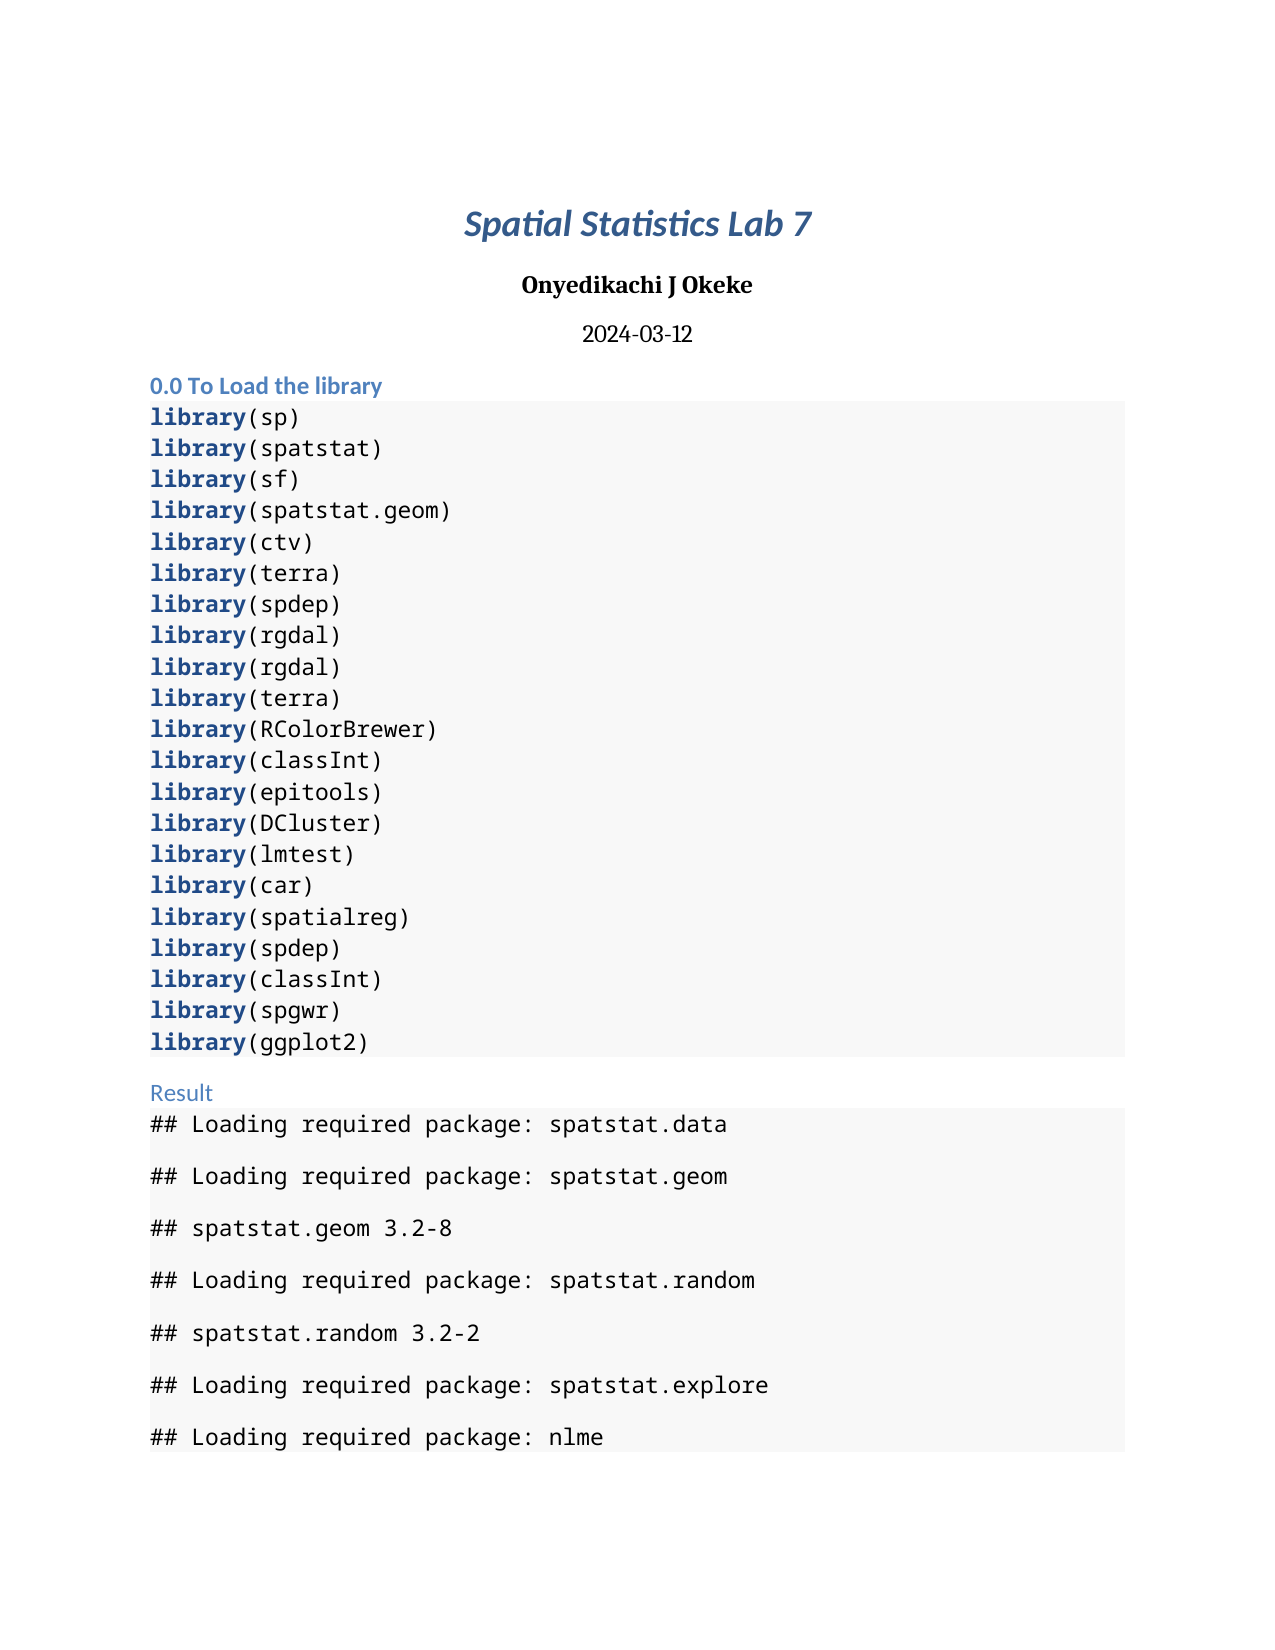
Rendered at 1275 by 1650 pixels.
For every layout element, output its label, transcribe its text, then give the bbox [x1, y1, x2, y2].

text ## spatstat.geom 3.2-8 [150, 1212, 1125, 1243]
text ## Loading required package: spatstat.explore [150, 1368, 1125, 1400]
text ## Loading required package: nlme [150, 1421, 1125, 1452]
subtitle Result [150, 1078, 1125, 1108]
subtitle 0.0 To Load the library [150, 370, 1125, 401]
text ## Loading required package: spatstat.data [150, 1108, 1125, 1139]
text 2024-03-12 [150, 320, 1125, 349]
text ## spatstat.random 3.2-2 [150, 1316, 1125, 1348]
text ## Loading required package: spatstat.random [150, 1264, 1125, 1296]
title Spatial Statistics Lab 7 [150, 200, 1125, 246]
text ## Loading required package: spatstat.geom [150, 1160, 1125, 1191]
text Onyedikachi J Okeke [150, 271, 1125, 299]
text library(sp) library(spatstat) library(sf) library(spatstat.geom) library(ctv) library(terra) library(spdep) library(rgdal) library(rgdal) library(terra) library(RColorBrewer) library(classInt) library(epitools) library(DCluster) library(lmtest) library(car) library(spatialreg) library(spdep) library(classInt) library(spgwr) library(ggplot2) [301, 401, 1125, 1057]
